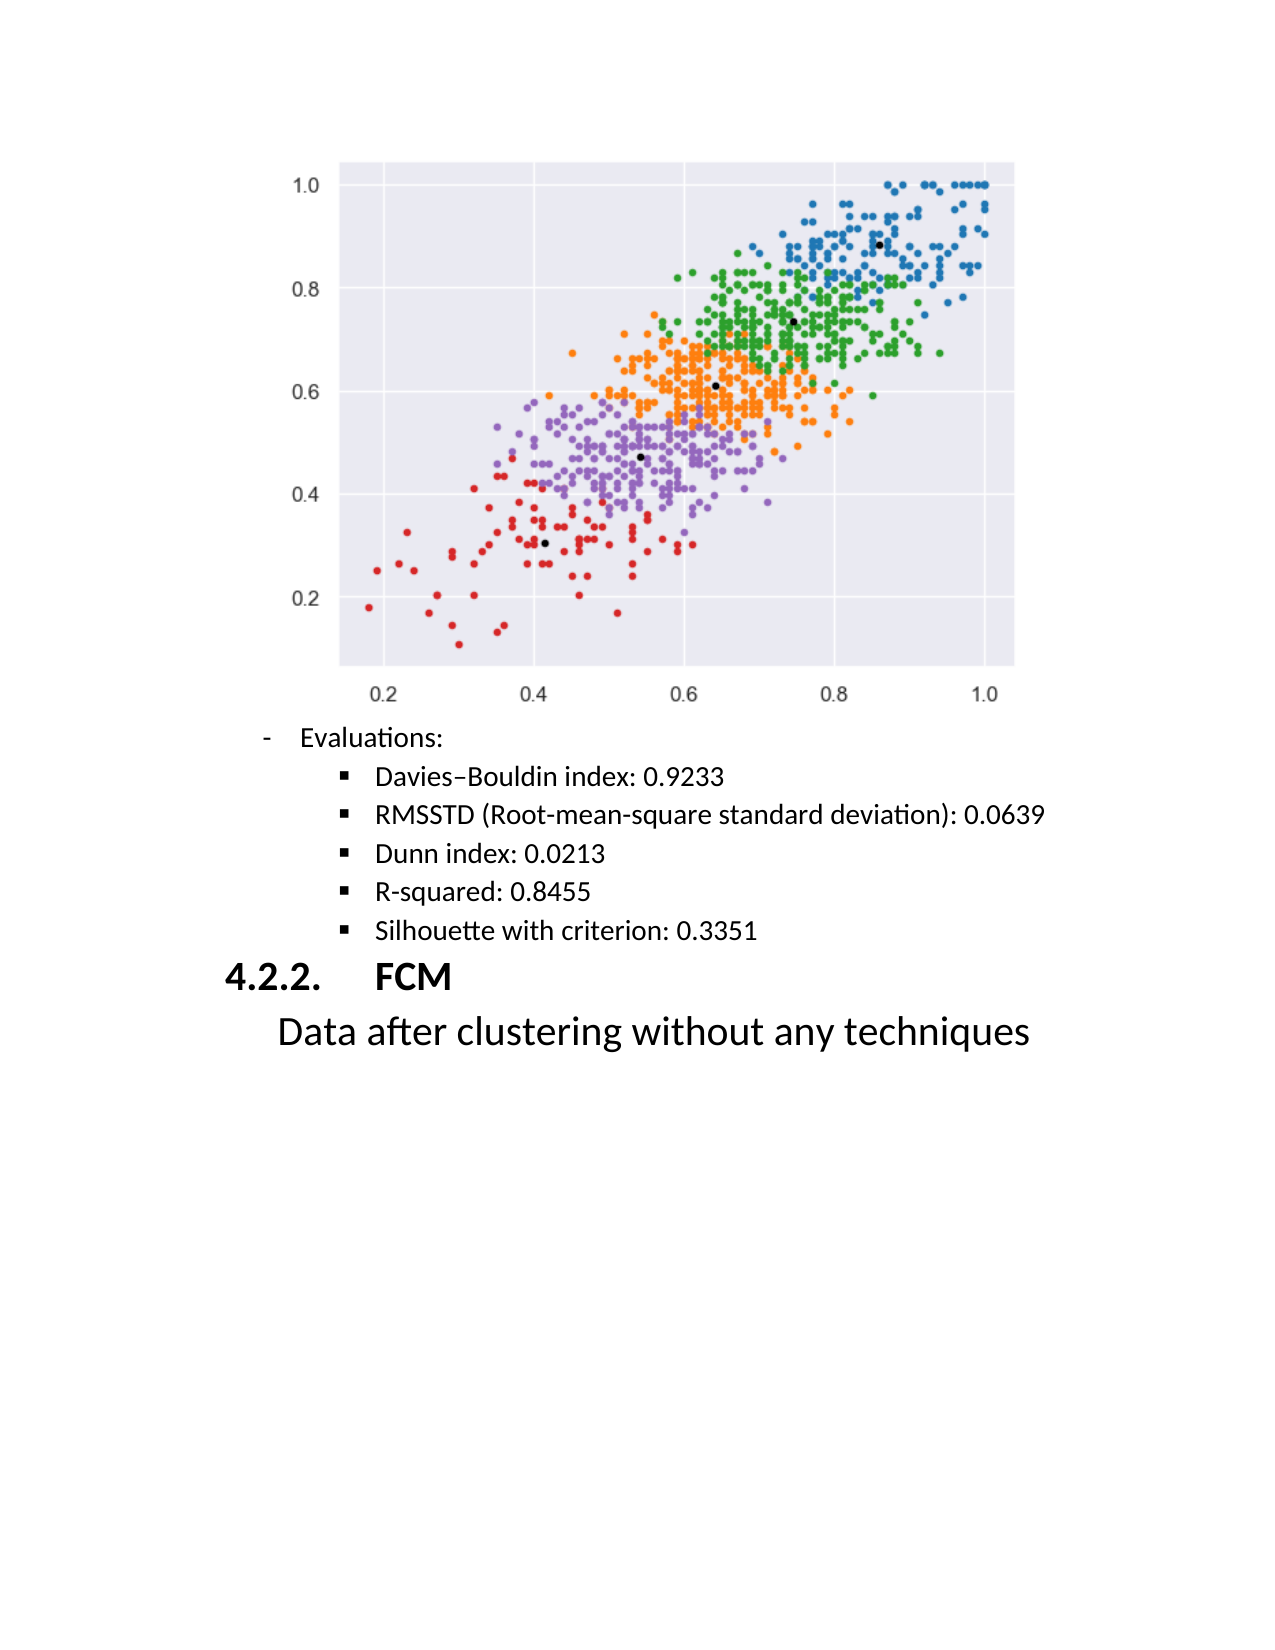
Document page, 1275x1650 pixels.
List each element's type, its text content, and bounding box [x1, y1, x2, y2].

list RMSSTD (Root-mean-square standard deviation): 0.0639 [337, 796, 1125, 832]
list Data after clustering without any techniques [277, 1005, 1125, 1056]
list Dunn index: 0.0213 [337, 835, 1125, 870]
list Evaluations: [262, 719, 1125, 755]
picture [277, 150, 1028, 718]
list Silhouette with criterion: 0.3351 [337, 912, 1125, 947]
list R-squared: 0.8455 [337, 873, 1125, 909]
list FCM [225, 950, 1125, 1001]
list Davies–Bouldin index: 0.9233 [337, 758, 1125, 793]
